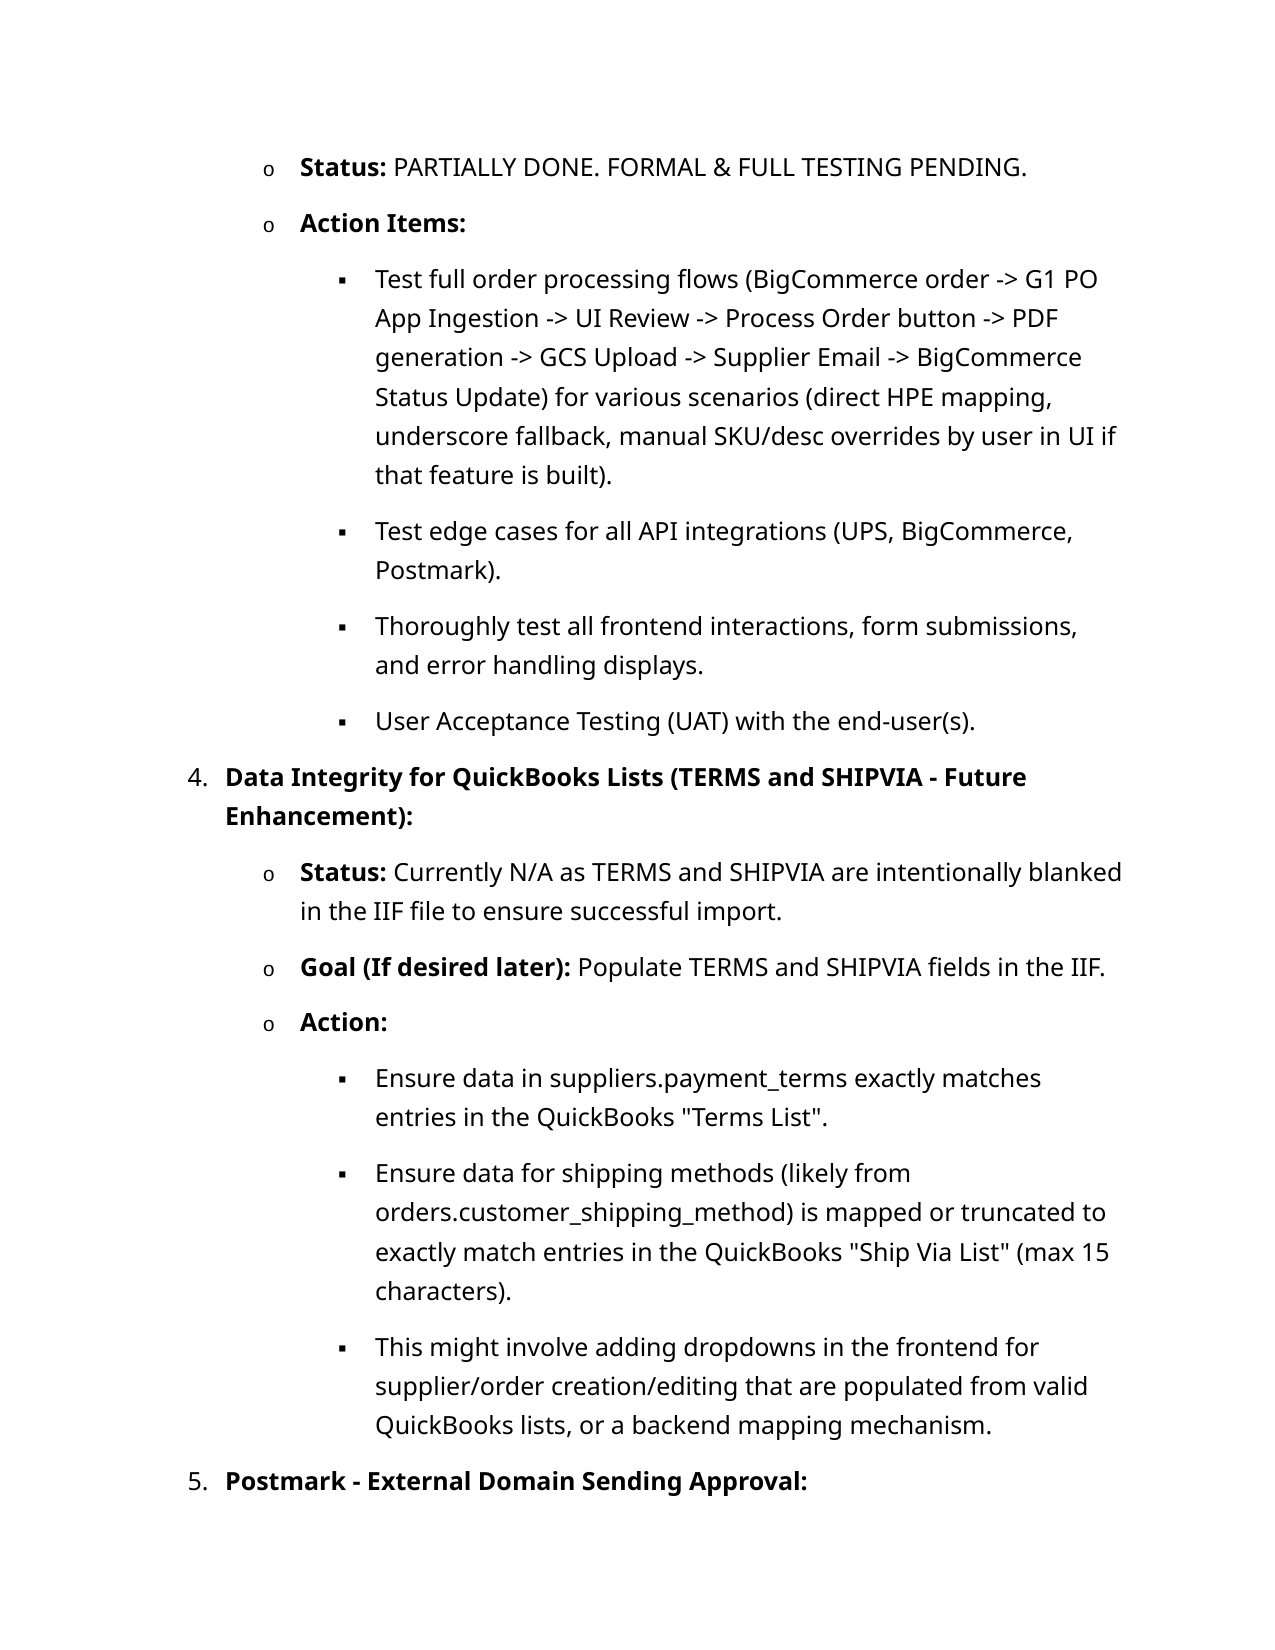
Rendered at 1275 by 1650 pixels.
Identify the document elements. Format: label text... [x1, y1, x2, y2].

list Status: Currently N/A as TERMS and SHIPVIA are intentionally blanked in the IIF file to ensure successful import. [262, 854, 1125, 927]
list Status: PARTIALLY DONE. FORMAL & FULL TESTING PENDING. [262, 150, 1125, 184]
list Postmark - External Domain Sending Approval: [187, 1463, 1125, 1497]
list Thoroughly test all frontend interactions, form submissions, and error handling displays. [337, 608, 1125, 682]
list This might involve adding dropdowns in the frontend for supplier/order creation/editing that are populated from valid QuickBooks lists, or a backend mapping mechanism. [337, 1329, 1125, 1442]
list Action Items: [262, 206, 1125, 240]
list Test edge cases for all API integrations (UPS, BigCommerce, Postmark). [337, 513, 1125, 587]
list Ensure data for shipping methods (likely from orders.customer_shipping_method) is mapped or truncated to exactly match entries in the QuickBooks "Ship Via List" (max 15 characters). [337, 1156, 1125, 1307]
list Data Integrity for QuickBooks Lists (TERMS and SHIPVIA - Future Enhancement): [187, 759, 1125, 832]
list Goal (If desired later): Populate TERMS and SHIPVIA fields in the IIF. [262, 949, 1125, 983]
list Ensure data in suppliers.payment_terms exactly matches entries in the QuickBooks "Terms List". [337, 1061, 1125, 1134]
list Test full order processing flows (BigCommerce order -> G1 PO App Ingestion -> UI Review -> Process Order button -> PDF generation -> GCS Upload -> Supplier Email -> BigCommerce Status Update) for various scenarios (direct HPE mapping, underscore fallback, manual SKU/desc overrides by user in UI if that feature is built). [337, 262, 1125, 492]
list User Acceptance Testing (UAT) with the end-user(s). [337, 703, 1125, 737]
list Action: [262, 1005, 1125, 1039]
